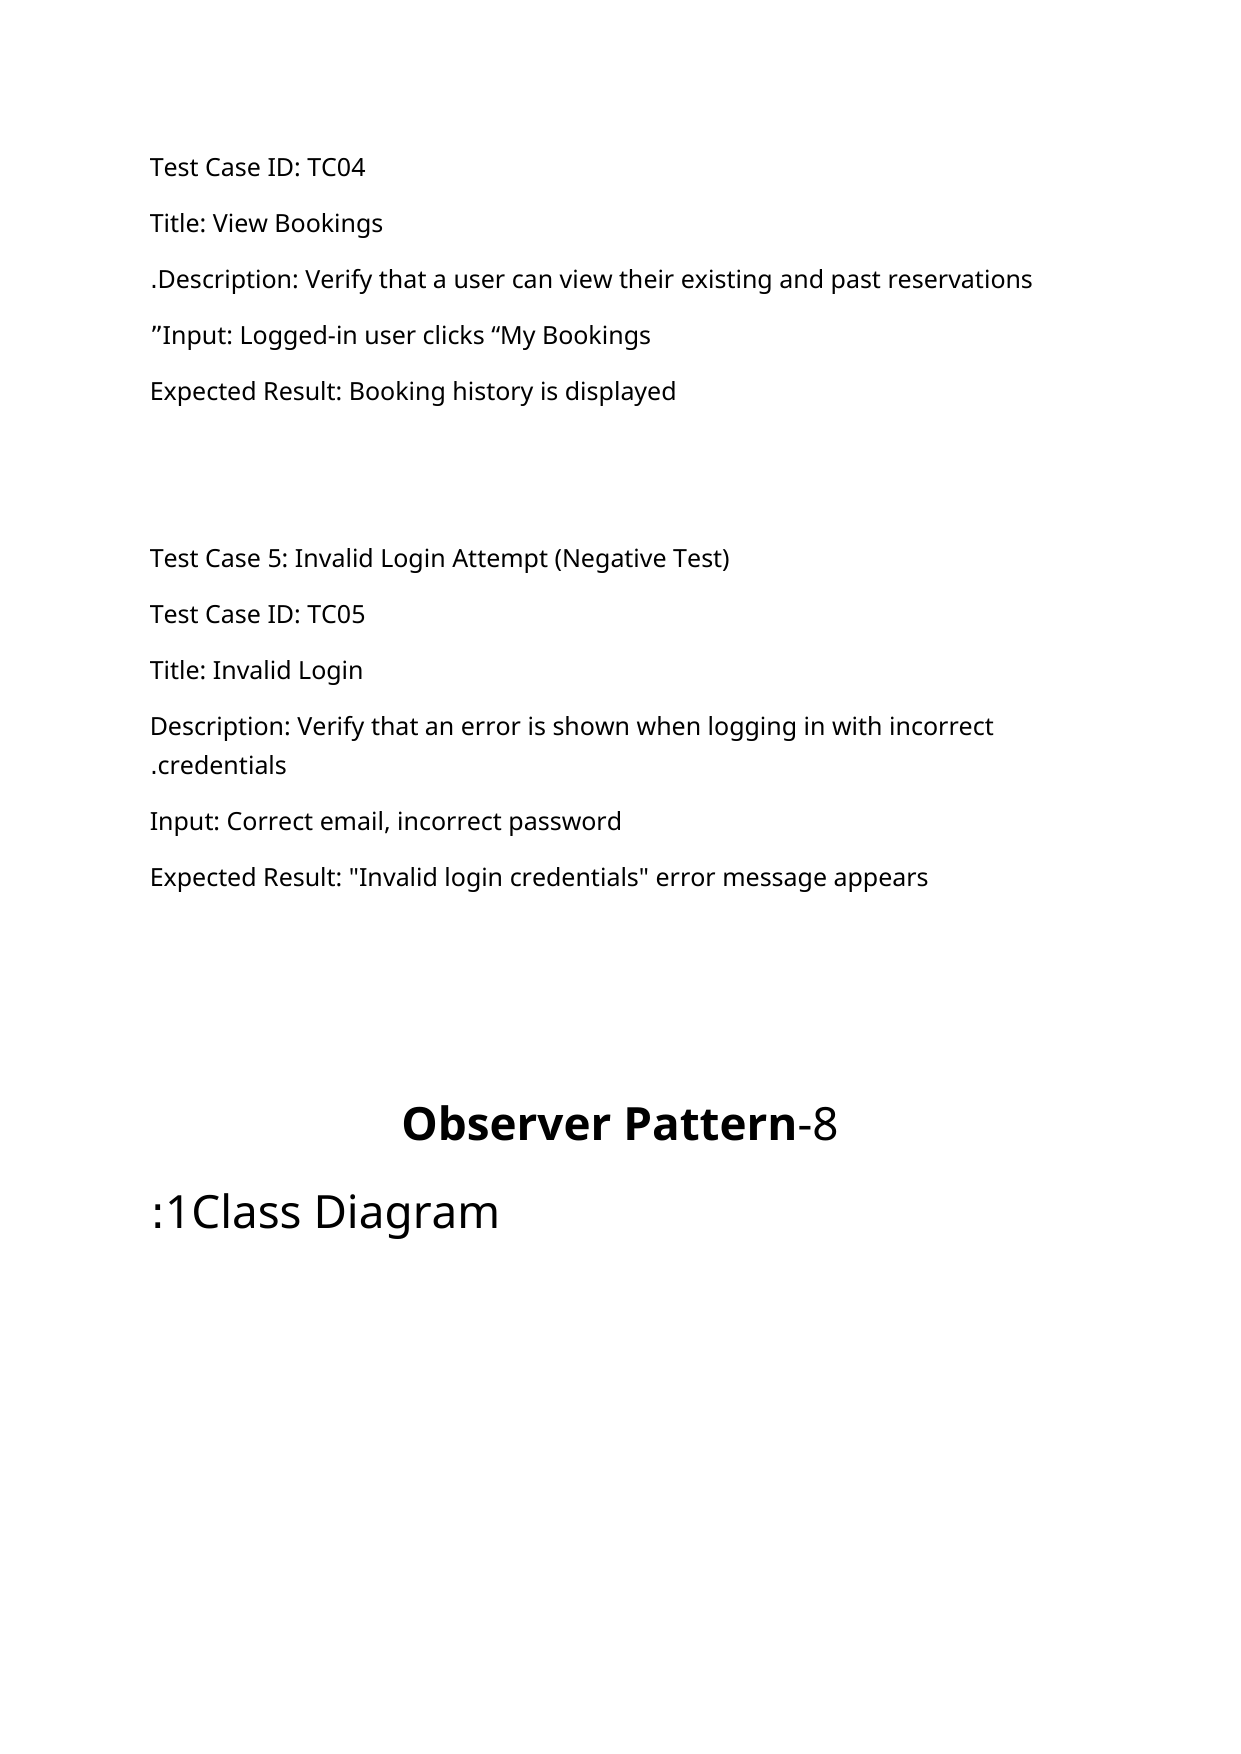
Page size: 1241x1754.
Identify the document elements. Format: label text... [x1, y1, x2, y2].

text Expected Result: Booking history is displayed [150, 373, 1090, 407]
text 1Class Diagram: [150, 1180, 1090, 1242]
text Input: Logged-in user clicks “My Bookings” [150, 317, 1090, 352]
text Input: Correct email, incorrect password [150, 803, 1090, 837]
text Test Case ID: TC05 [150, 597, 1090, 631]
text Description: Verify that a user can view their existing and past reservations. [150, 262, 1090, 296]
text Observer Pattern-8 [150, 1092, 1090, 1154]
text Title: Invalid Login [150, 652, 1090, 687]
text Test Case ID: TC04 [150, 150, 1090, 184]
text Test Case 5: Invalid Login Attempt (Negative Test) [150, 541, 1090, 575]
text Expected Result: "Invalid login credentials" error message appears [150, 859, 1090, 893]
text Description: Verify that an error is shown when logging in with incorrect credentials. [150, 708, 1090, 782]
text Title: View Bookings [150, 206, 1090, 240]
